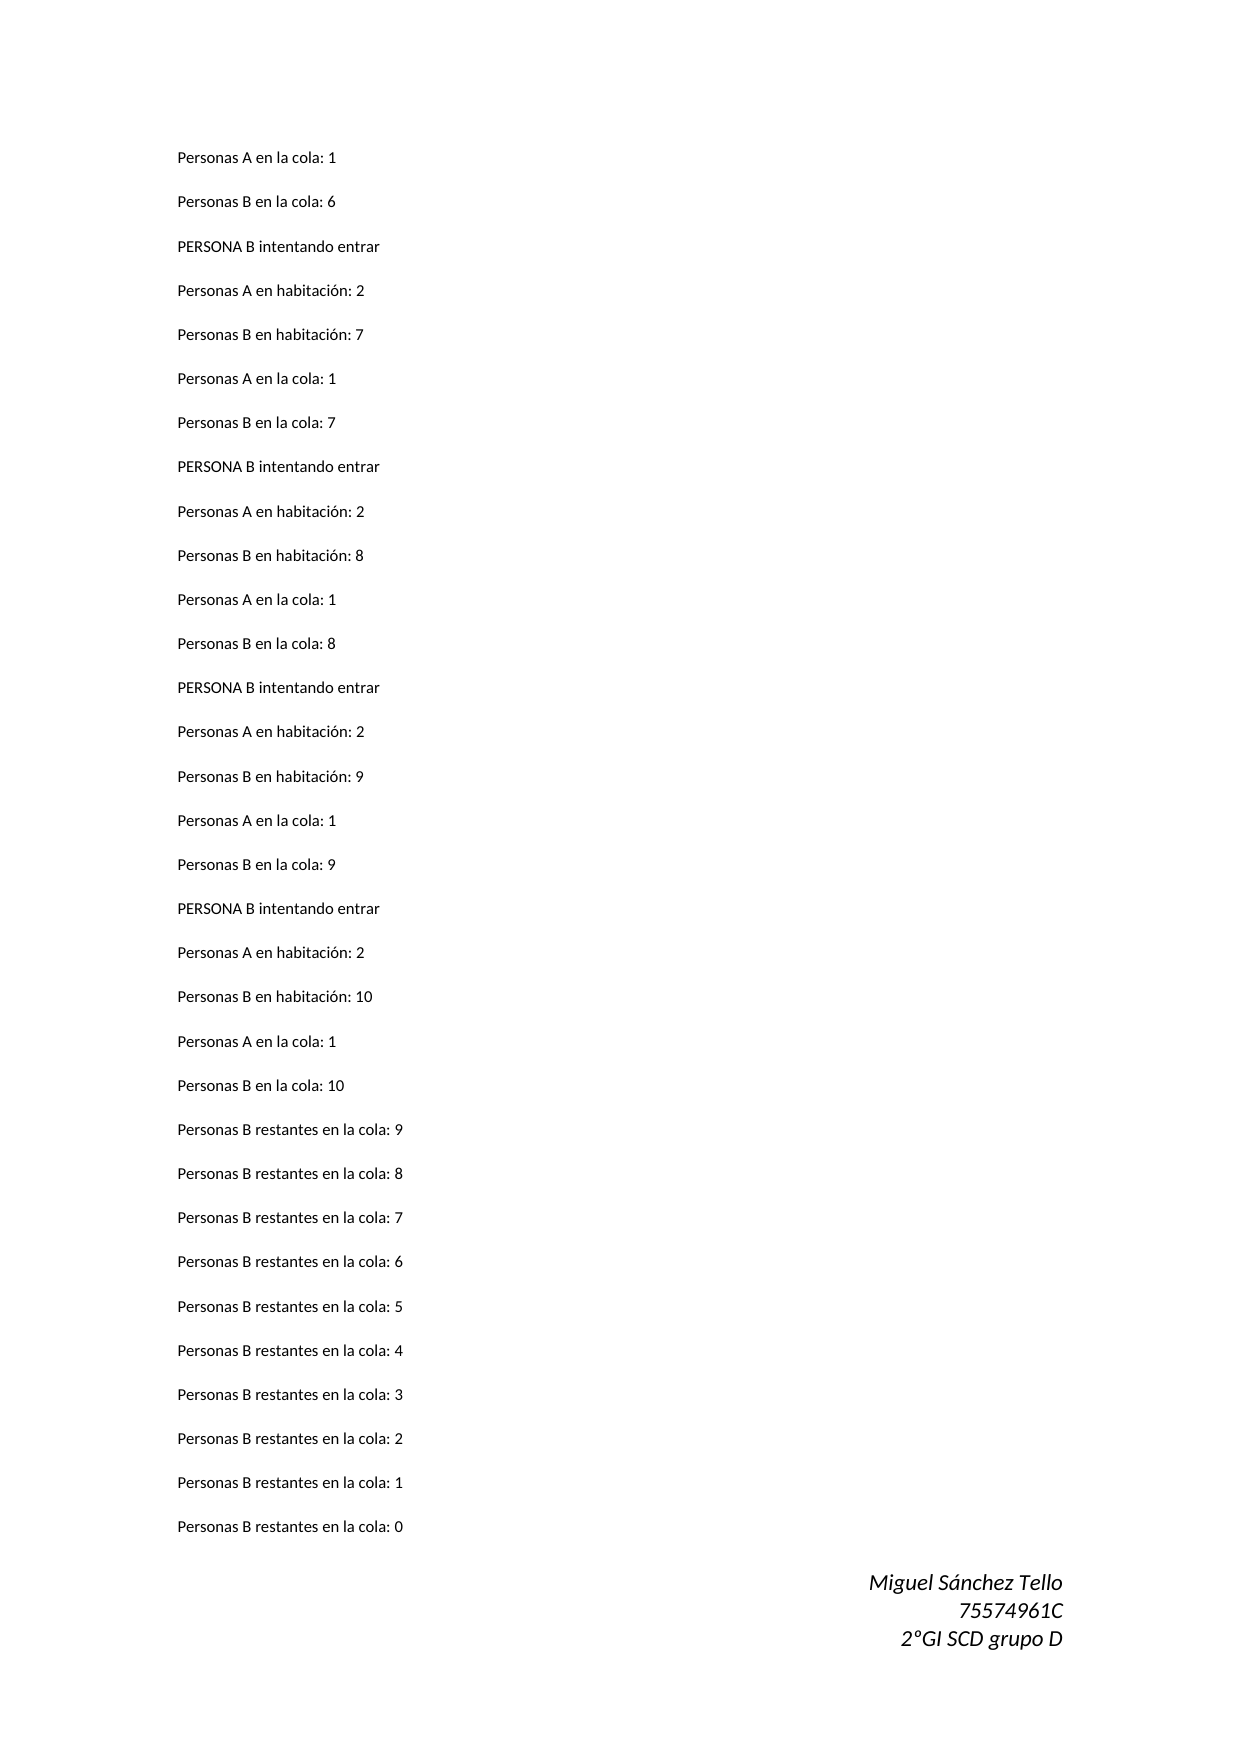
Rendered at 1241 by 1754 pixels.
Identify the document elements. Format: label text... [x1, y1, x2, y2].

text Personas B en habitación: 7 [177, 324, 1063, 344]
text Personas A en la cola: 1 [177, 810, 1063, 830]
text Personas B restantes en la cola: 6 [177, 1252, 1063, 1272]
text PERSONA B intentando entrar [177, 236, 1063, 256]
text Personas A en la cola: 1 [177, 368, 1063, 389]
text Personas B restantes en la cola: 5 [177, 1296, 1063, 1316]
text PERSONA B intentando entrar [177, 898, 1063, 919]
text Personas A en habitación: 2 [177, 722, 1063, 742]
text Personas B en la cola: 7 [177, 413, 1063, 433]
text Personas A en la cola: 1 [177, 589, 1063, 609]
text Personas B restantes en la cola: 9 [177, 1119, 1063, 1139]
text Personas B restantes en la cola: 4 [177, 1340, 1063, 1360]
text Personas A en la cola: 1 [177, 148, 1063, 168]
text Personas B restantes en la cola: 0 [177, 1517, 1063, 1537]
text Personas B restantes en la cola: 7 [177, 1208, 1063, 1228]
text Personas B restantes en la cola: 3 [177, 1384, 1063, 1404]
text Personas A en habitación: 2 [177, 943, 1063, 963]
text Personas A en habitación: 2 [177, 280, 1063, 300]
text Personas B en la cola: 9 [177, 854, 1063, 874]
text Personas B restantes en la cola: 2 [177, 1428, 1063, 1449]
text Personas B en habitación: 8 [177, 545, 1063, 565]
text PERSONA B intentando entrar [177, 457, 1063, 477]
text Personas B en la cola: 8 [177, 633, 1063, 654]
text Personas A en la cola: 1 [177, 1031, 1063, 1051]
text Personas B restantes en la cola: 1 [177, 1473, 1063, 1493]
text PERSONA B intentando entrar [177, 678, 1063, 698]
text Personas A en habitación: 2 [177, 501, 1063, 521]
text Personas B en habitación: 10 [177, 987, 1063, 1007]
text Personas B en la cola: 6 [177, 192, 1063, 212]
text Personas B restantes en la cola: 8 [177, 1163, 1063, 1184]
text Personas B en la cola: 10 [177, 1075, 1063, 1095]
text Personas B en habitación: 9 [177, 766, 1063, 786]
